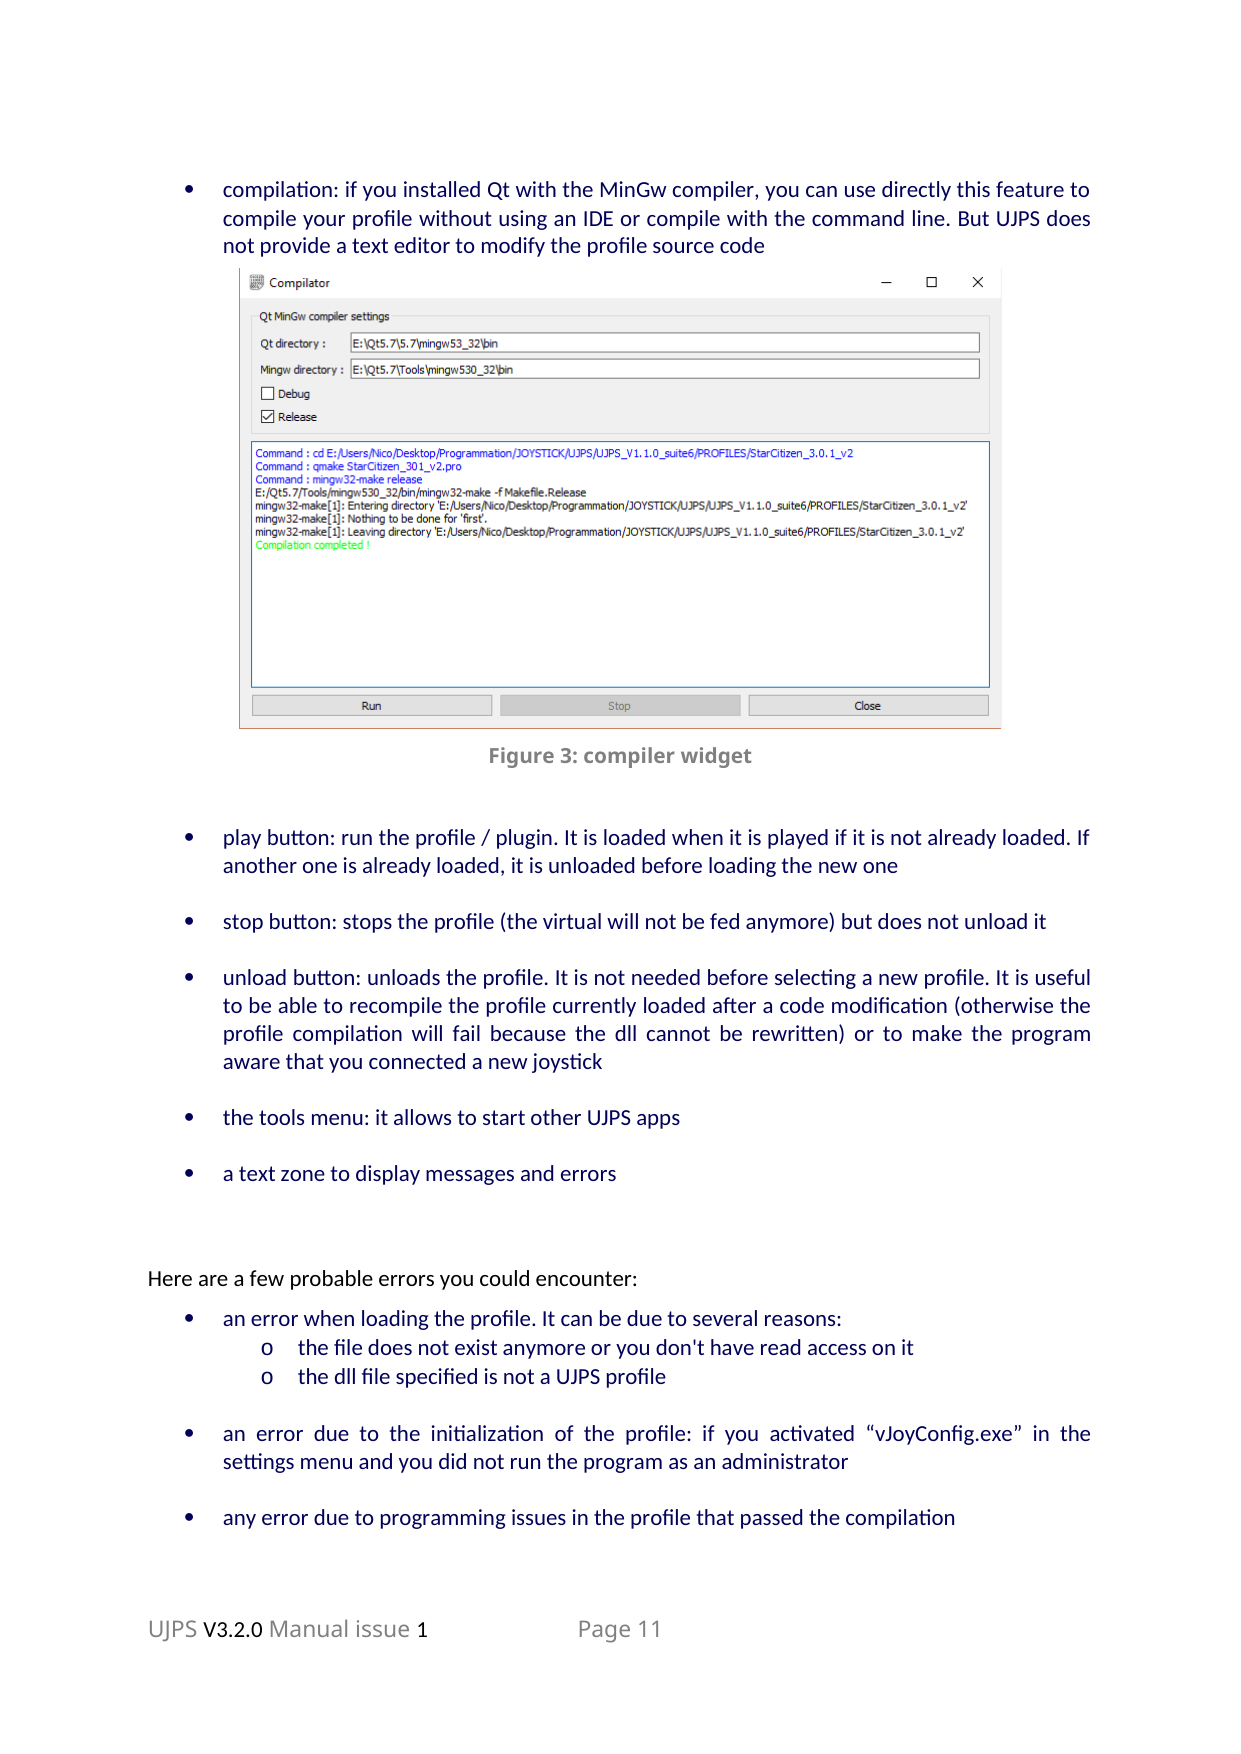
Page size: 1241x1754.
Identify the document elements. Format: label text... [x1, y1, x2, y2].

list an error when loading the profile. It can be due to several reasons: [185, 1304, 1093, 1333]
list any error due to programming issues in the profile that passed the compilation [185, 1503, 1093, 1531]
list unload button: unloads the profile. It is not needed before selecting a new profile. It is useful to be able to recompile the profile currently loaded after a code modification (otherwise the profile compilation will fail because the dll cannot be rewritten) or to make the program aware that you connected a new joystick [185, 963, 1093, 1075]
list play button: run the profile / plugin. It is loaded when it is played if it is not already loaded. If another one is already loaded, it is unloaded before loading the new one [185, 823, 1093, 879]
list the dll file specified is not a UJPS profile [260, 1362, 1093, 1391]
list an error due to the initialization of the profile: if you activated “vJoyConfig.exe” in the settings menu and you did not run the program as an administrator [185, 1419, 1093, 1475]
list the tools menu: it allows to start other UJPS apps [185, 1103, 1093, 1131]
picture [239, 268, 1002, 729]
list a text zone to display messages and errors [185, 1159, 1093, 1187]
text Here are a few probable errors you could encounter: [148, 1264, 1093, 1292]
text Figure 3: compiler widget [148, 741, 1093, 770]
list the file does not exist anymore or you don't have read access on it [260, 1333, 1093, 1362]
list stop button: stops the profile (the virtual will not be fed anymore) but does not unload it [185, 907, 1093, 935]
list compilation: if you installed Qt with the MinGw compiler, you can use directly this feature to compile your profile without using an IDE or compile with the command line. But UJPS does not provide a text editor to modify the profile source code [185, 176, 1093, 260]
